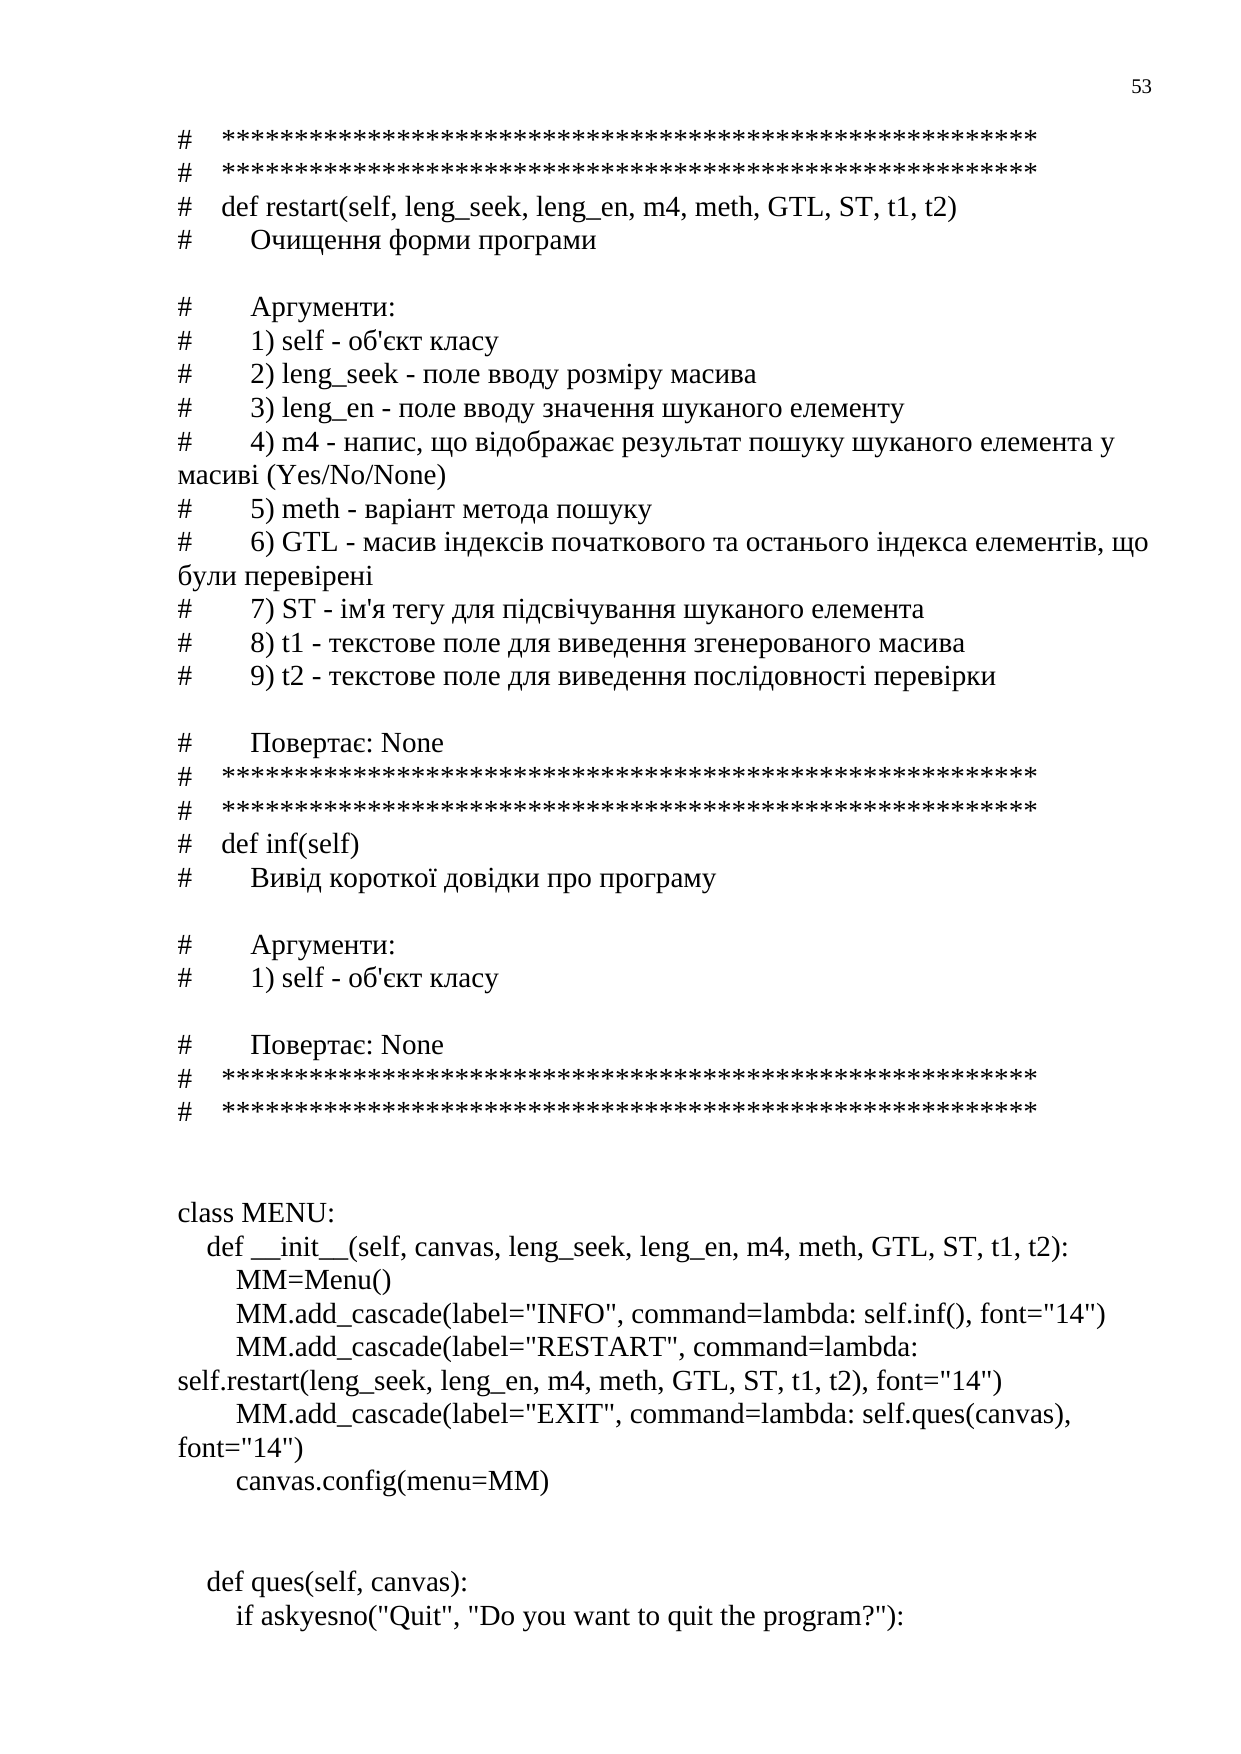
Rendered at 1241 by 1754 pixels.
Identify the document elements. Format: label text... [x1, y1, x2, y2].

text # ******************************************************** [177, 1061, 1152, 1094]
text # 7) ST - ім'я тегу для підсвічування шуканого елемента [177, 591, 1152, 625]
text # ******************************************************** [177, 793, 1152, 826]
text # 4) m4 - напис, що відображає результат пошуку шуканого елемента у масиві (Yes/No/None) [177, 424, 1152, 491]
text if askyesno("Quit", "Do you want to quit the program?"): [177, 1598, 1152, 1631]
text # def restart(self, leng_seek, leng_en, m4, meth, GTL, ST, t1, t2) [177, 189, 1152, 222]
text # ******************************************************** [177, 1094, 1152, 1128]
text MM.add_cascade(label="RESTART", command=lambda: self.restart(leng_seek, leng_en, m4, meth, GTL, ST, t1, t2), font="14") [177, 1329, 1152, 1396]
text # 1) self - об'єкт класу [177, 960, 1152, 994]
text # 1) self - об'єкт класу [177, 323, 1152, 357]
text # 2) leng_seek - поле вводу розміру масива [177, 357, 1152, 390]
text # def inf(self) [177, 826, 1152, 860]
text # Очищення форми програми [177, 222, 1152, 256]
text # 5) meth - варіант метода пошуку [177, 491, 1152, 524]
text canvas.config(menu=MM) [177, 1463, 1152, 1497]
text # ******************************************************** [177, 759, 1152, 793]
text def __init__(self, canvas, leng_seek, leng_en, m4, meth, GTL, ST, t1, t2): [177, 1229, 1152, 1262]
text # ******************************************************** [177, 122, 1152, 155]
text # Повертає: None [177, 1027, 1152, 1061]
text # Повертає: None [177, 726, 1152, 759]
text MM.add_cascade(label="INFO", command=lambda: self.inf(), font="14") [177, 1296, 1152, 1329]
text # ******************************************************** [177, 155, 1152, 189]
text # Вивід короткої довідки про програму [177, 860, 1152, 893]
text # 8) t1 - текстове поле для виведення згенерованого масива [177, 625, 1152, 658]
text # Аргументи: [177, 289, 1152, 323]
text MM.add_cascade(label="EXIT", command=lambda: self.ques(canvas), font="14") [177, 1396, 1152, 1463]
text # Аргументи: [177, 927, 1152, 960]
text def ques(self, canvas): [177, 1564, 1152, 1598]
text # 3) leng_en - поле вводу значення шуканого елементу [177, 390, 1152, 424]
text # 9) t2 - текстове поле для виведення послідовності перевірки [177, 658, 1152, 692]
text MM=Menu() [177, 1262, 1152, 1296]
text # 6) GTL - масив індексів початкового та останього індекса елементів, що були перевірені [177, 524, 1152, 591]
text class MENU: [177, 1195, 1152, 1229]
